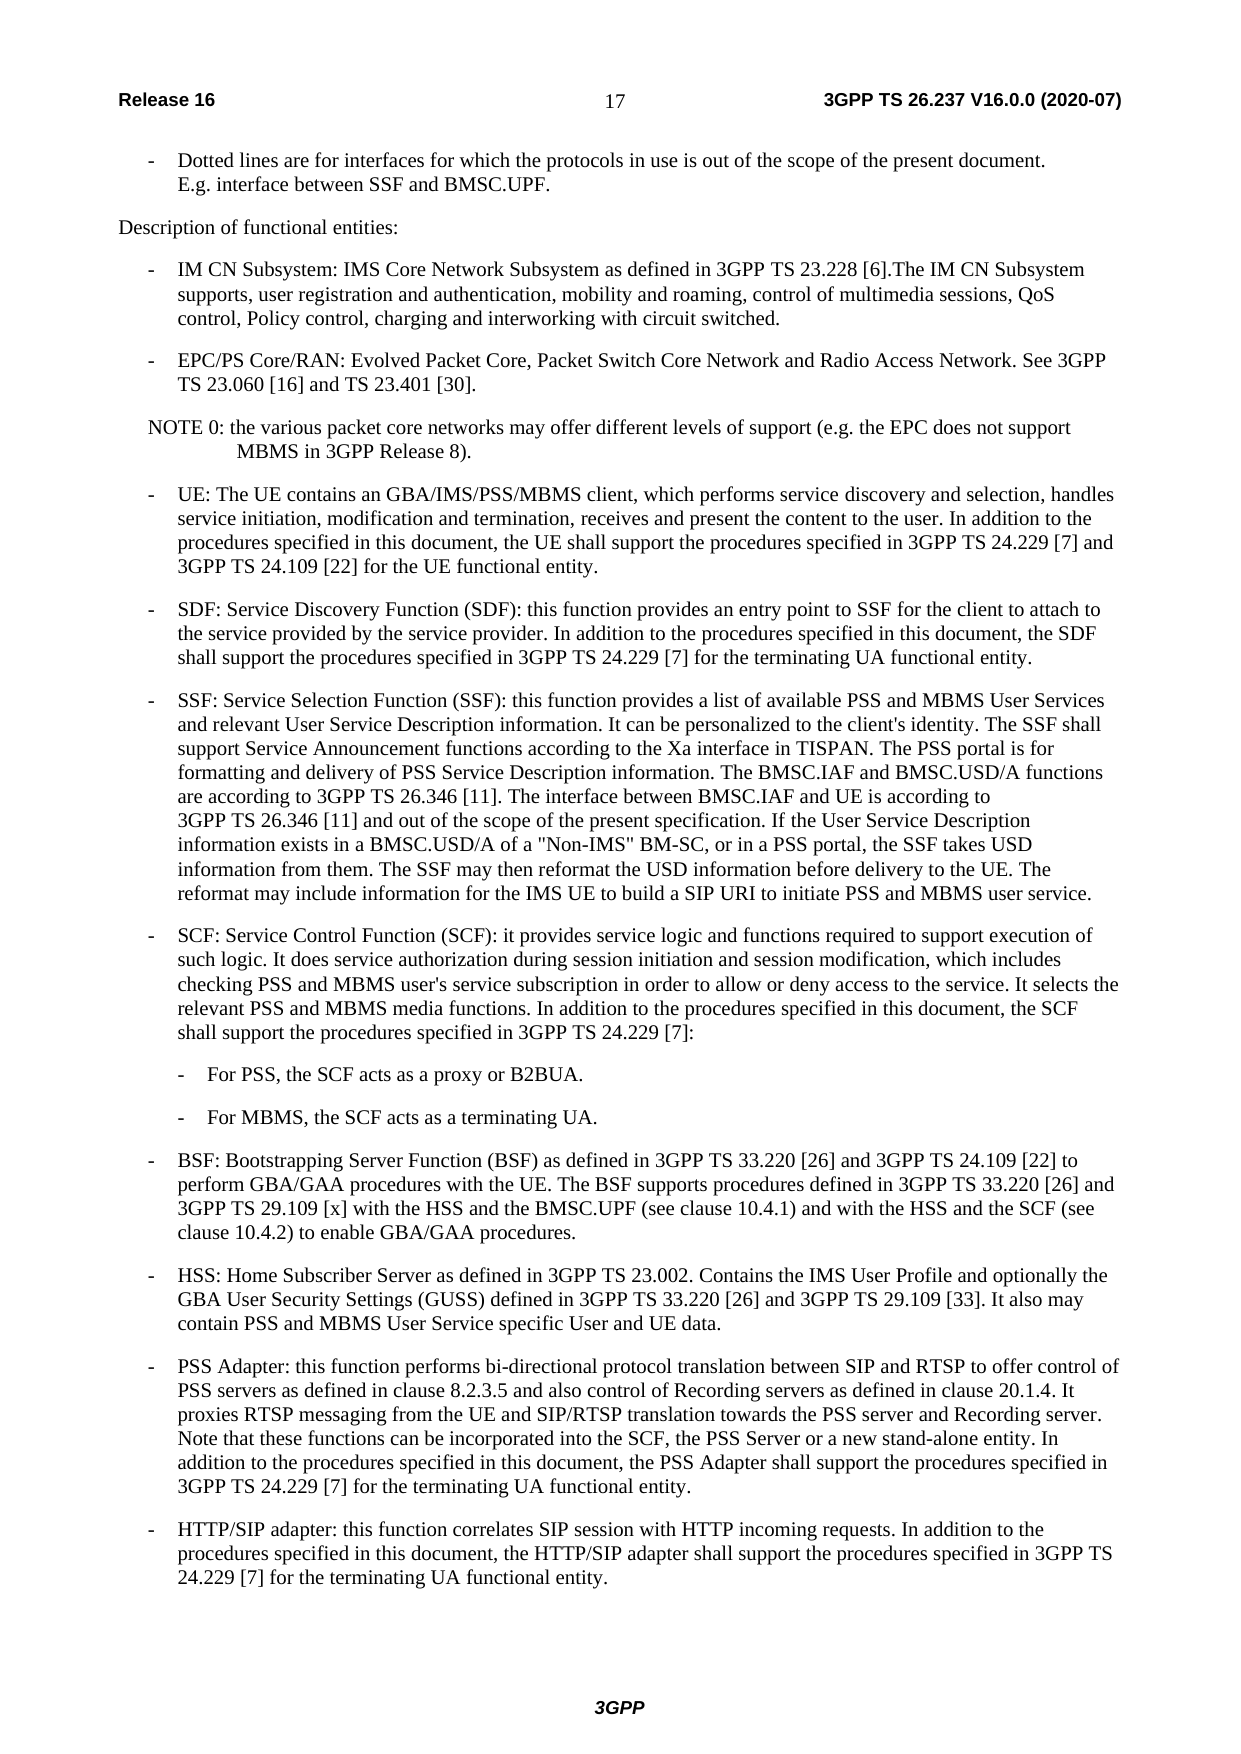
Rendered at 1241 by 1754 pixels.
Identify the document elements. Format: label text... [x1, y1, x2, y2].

text - Dotted lines are for interfaces for which the protocols in use is out of the scope of the present document. E.g. interface between SSF and BMSC.UPF. [148, 148, 1122, 196]
text - HSS: Home Subscriber Server as defined in 3GPP TS 23.002. Contains the IMS User Profile and optionally the GBA User Security Settings (GUSS) defined in 3GPP TS 33.220 [26] and 3GPP TS 29.109 [33]. It also may contain PSS and MBMS User Service specific User and UE data. [148, 1263, 1122, 1335]
text NOTE 0: the various packet core networks may offer different levels of support (e.g. the EPC does not support MBMS in 3GPP Release 8). [148, 415, 1122, 463]
text - EPC/PS Core/RAN: Evolved Packet Core, Packet Switch Core Network and Radio Access Network. See 3GPP TS 23.060 [16] and TS 23.401 [30]. [148, 348, 1122, 396]
text - UE: The UE contains an GBA/IMS/PSS/MBMS client, which performs service discovery and selection, handles service initiation, modification and termination, receives and present the content to the user. In addition to the procedures specified in this document, the UE shall support the procedures specified in 3GPP TS 24.229 [7] and 3GPP TS 24.109 [22] for the UE functional entity. [148, 482, 1122, 578]
text - For MBMS, the SCF acts as a terminating UA. [177, 1105, 1122, 1129]
text - SCF: Service Control Function (SCF): it provides service logic and functions required to support execution of such logic. It does service authorization during session initiation and session modification, which includes checking PSS and MBMS user's service subscription in order to allow or deny access to the service. It selects the relevant PSS and MBMS media functions. In addition to the procedures specified in this document, the SCF shall support the procedures specified in 3GPP TS 24.229 [7]: [148, 923, 1122, 1044]
text - SDF: Service Discovery Function (SDF): this function provides an entry point to SSF for the client to attach to the service provided by the service provider. In addition to the procedures specified in this document, the SDF shall support the procedures specified in 3GPP TS 24.229 [7] for the terminating UA functional entity. [148, 597, 1122, 669]
text - For PSS, the SCF acts as a proxy or B2BUA. [177, 1062, 1122, 1086]
text - PSS Adapter: this function performs bi-directional protocol translation between SIP and RTSP to offer control of PSS servers as defined in clause 8.2.3.5 and also control of Recording servers as defined in clause 20.1.4. It proxies RTSP messaging from the UE and SIP/RTSP translation towards the PSS server and Recording server. Note that these functions can be incorporated into the SCF, the PSS Server or a new stand-alone entity. In addition to the procedures specified in this document, the PSS Adapter shall support the procedures specified in 3GPP TS 24.229 [7] for the terminating UA functional entity. [148, 1354, 1122, 1498]
text Description of functional entities: [118, 214, 1122, 239]
text - HTTP/SIP adapter: this function correlates SIP session with HTTP incoming requests. In addition to the procedures specified in this document, the HTTP/SIP adapter shall support the procedures specified in 3GPP TS 24.229 [7] for the terminating UA functional entity. [148, 1517, 1122, 1589]
text - BSF: Bootstrapping Server Function (BSF) as defined in 3GPP TS 33.220 [26] and 3GPP TS 24.109 [22] to perform GBA/GAA procedures with the UE. The BSF supports procedures defined in 3GPP TS 33.220 [26] and 3GPP TS 29.109 [x] with the HSS and the BMSC.UPF (see clause 10.4.1) and with the HSS and the SCF (see clause 10.4.2) to enable GBA/GAA procedures. [148, 1148, 1122, 1244]
text - SSF: Service Selection Function (SSF): this function provides a list of available PSS and MBMS User Services and relevant User Service Description information. It can be personalized to the client's identity. The SSF shall support Service Announcement functions according to the Xa interface in TISPAN. The PSS portal is for formatting and delivery of PSS Service Description information. The BMSC.IAF and BMSC.USD/A functions are according to 3GPP TS 26.346 [11]. The interface between BMSC.IAF and UE is according to 3GPP TS 26.346 [11] and out of the scope of the present specification. If the User Service Description information exists in a BMSC.USD/A of a "Non-IMS" BM-SC, or in a PSS portal, the SSF takes USD information from them. The SSF may then reformat the USD information before delivery to the UE. The reformat may include information for the IMS UE to build a SIP URI to initiate PSS and MBMS user service. [148, 688, 1122, 904]
text - IM CN Subsystem: IMS Core Network Subsystem as defined in 3GPP TS 23.228 [6].The IM CN Subsystem supports, user registration and authentication, mobility and roaming, control of multimedia sessions, QoS control, Policy control, charging and interworking with circuit switched. [148, 257, 1122, 329]
